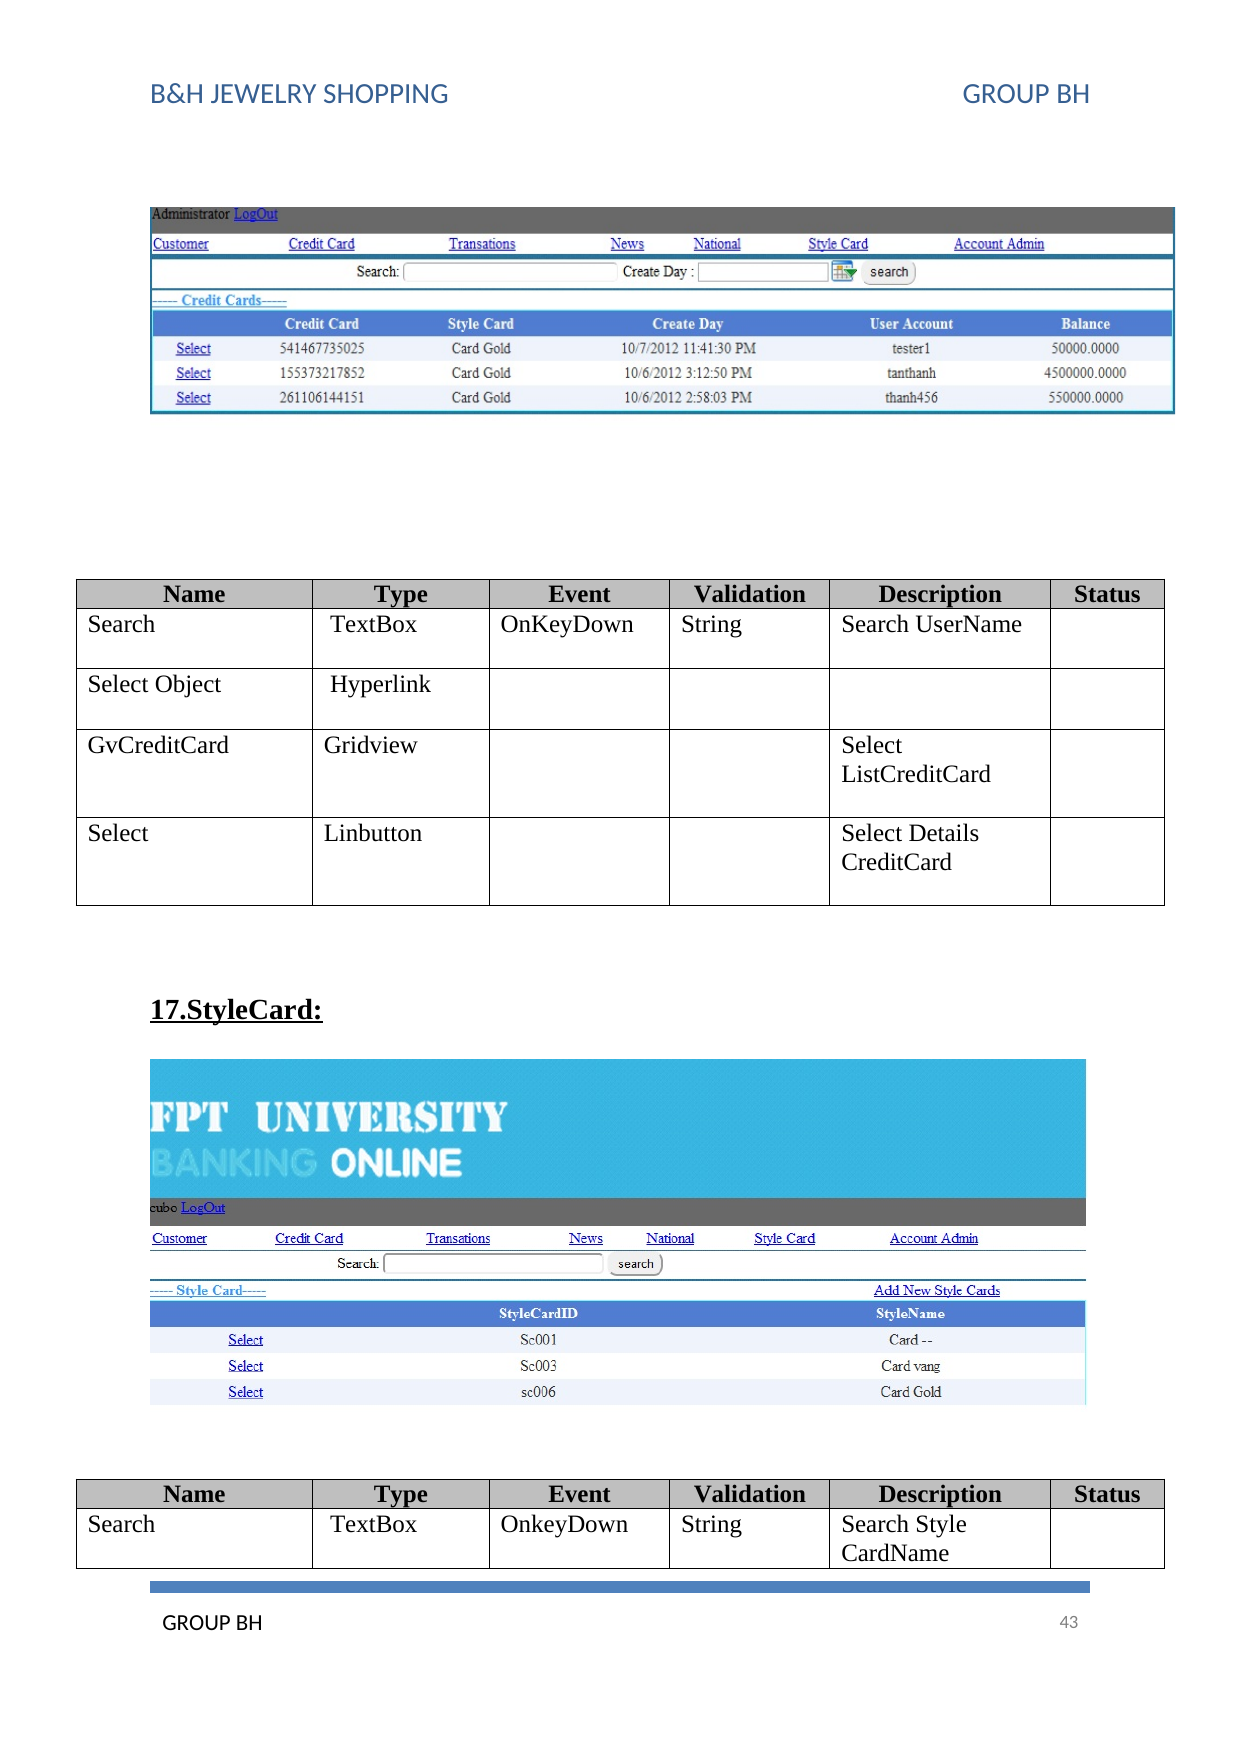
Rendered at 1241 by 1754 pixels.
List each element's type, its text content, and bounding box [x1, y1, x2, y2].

table_cell String [670, 609, 829, 668]
table_header Description [830, 580, 1050, 608]
table_cell Select Object [77, 669, 312, 729]
table_cell [670, 818, 829, 905]
table_header Type [313, 580, 489, 608]
table_cell [490, 818, 669, 905]
table_header Event [490, 1480, 669, 1508]
table_cell Gridview [313, 730, 489, 817]
table_cell Select Details CreditCard [830, 818, 1050, 905]
text 17.StyleCard: [150, 992, 1090, 1026]
table_cell Hyperlink [313, 669, 489, 729]
table_cell [1051, 669, 1164, 729]
table_cell Search Style CardName [830, 1509, 1050, 1567]
picture [150, 207, 1176, 550]
table_cell Select ListCreditCard [830, 730, 1050, 817]
table_cell [670, 669, 829, 729]
table_cell [1051, 609, 1164, 668]
table_cell TextBox [313, 1509, 489, 1567]
table_cell [490, 730, 669, 817]
table_header Validation [670, 580, 829, 608]
table_cell TextBox [313, 609, 489, 668]
table_header Name [77, 580, 312, 608]
table_cell String [670, 1509, 829, 1567]
table_cell [1051, 730, 1164, 817]
table_cell Search [77, 1509, 312, 1567]
table_header Type [313, 1480, 489, 1508]
table_cell Select [77, 818, 312, 905]
table_header Validation [670, 1480, 829, 1508]
picture [150, 1059, 1091, 1412]
table_header Event [490, 580, 669, 608]
table_cell [830, 669, 1050, 729]
table_header Status [1051, 580, 1164, 608]
table_header Status [1051, 1480, 1164, 1508]
table_cell [490, 669, 669, 729]
table_cell OnKeyDown [490, 609, 669, 668]
table_cell OnkeyDown [490, 1509, 669, 1567]
table_cell Search [77, 609, 312, 668]
table_cell Search UserName [830, 609, 1050, 668]
table_cell GvCreditCard [77, 730, 312, 817]
table_header Description [830, 1480, 1050, 1508]
table_cell [1051, 818, 1164, 905]
table_cell [670, 730, 829, 817]
table_cell Linbutton [313, 818, 489, 905]
table_cell [1051, 1509, 1164, 1567]
table_header Name [77, 1480, 312, 1508]
